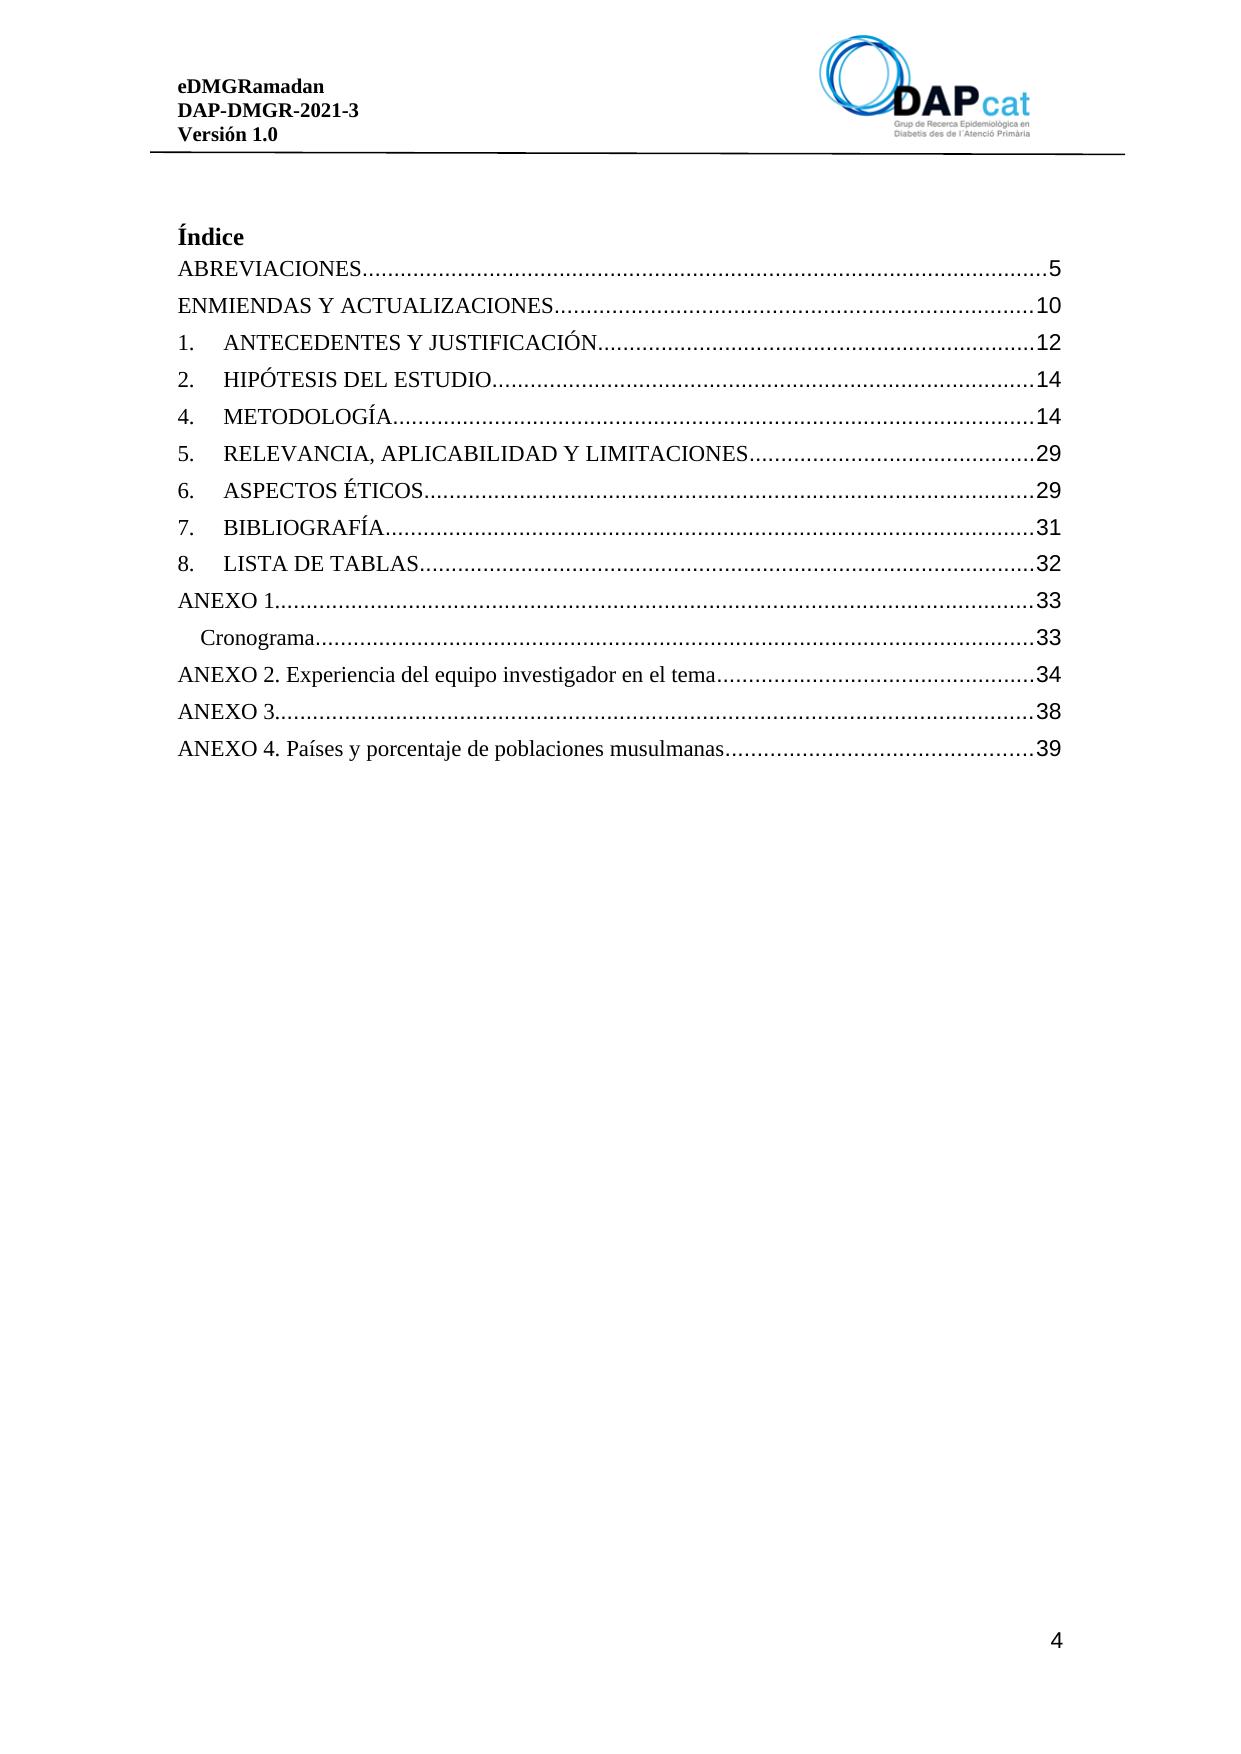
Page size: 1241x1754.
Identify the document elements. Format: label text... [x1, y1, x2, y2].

picture [817, 34, 1037, 140]
text Índice [177, 222, 1063, 251]
